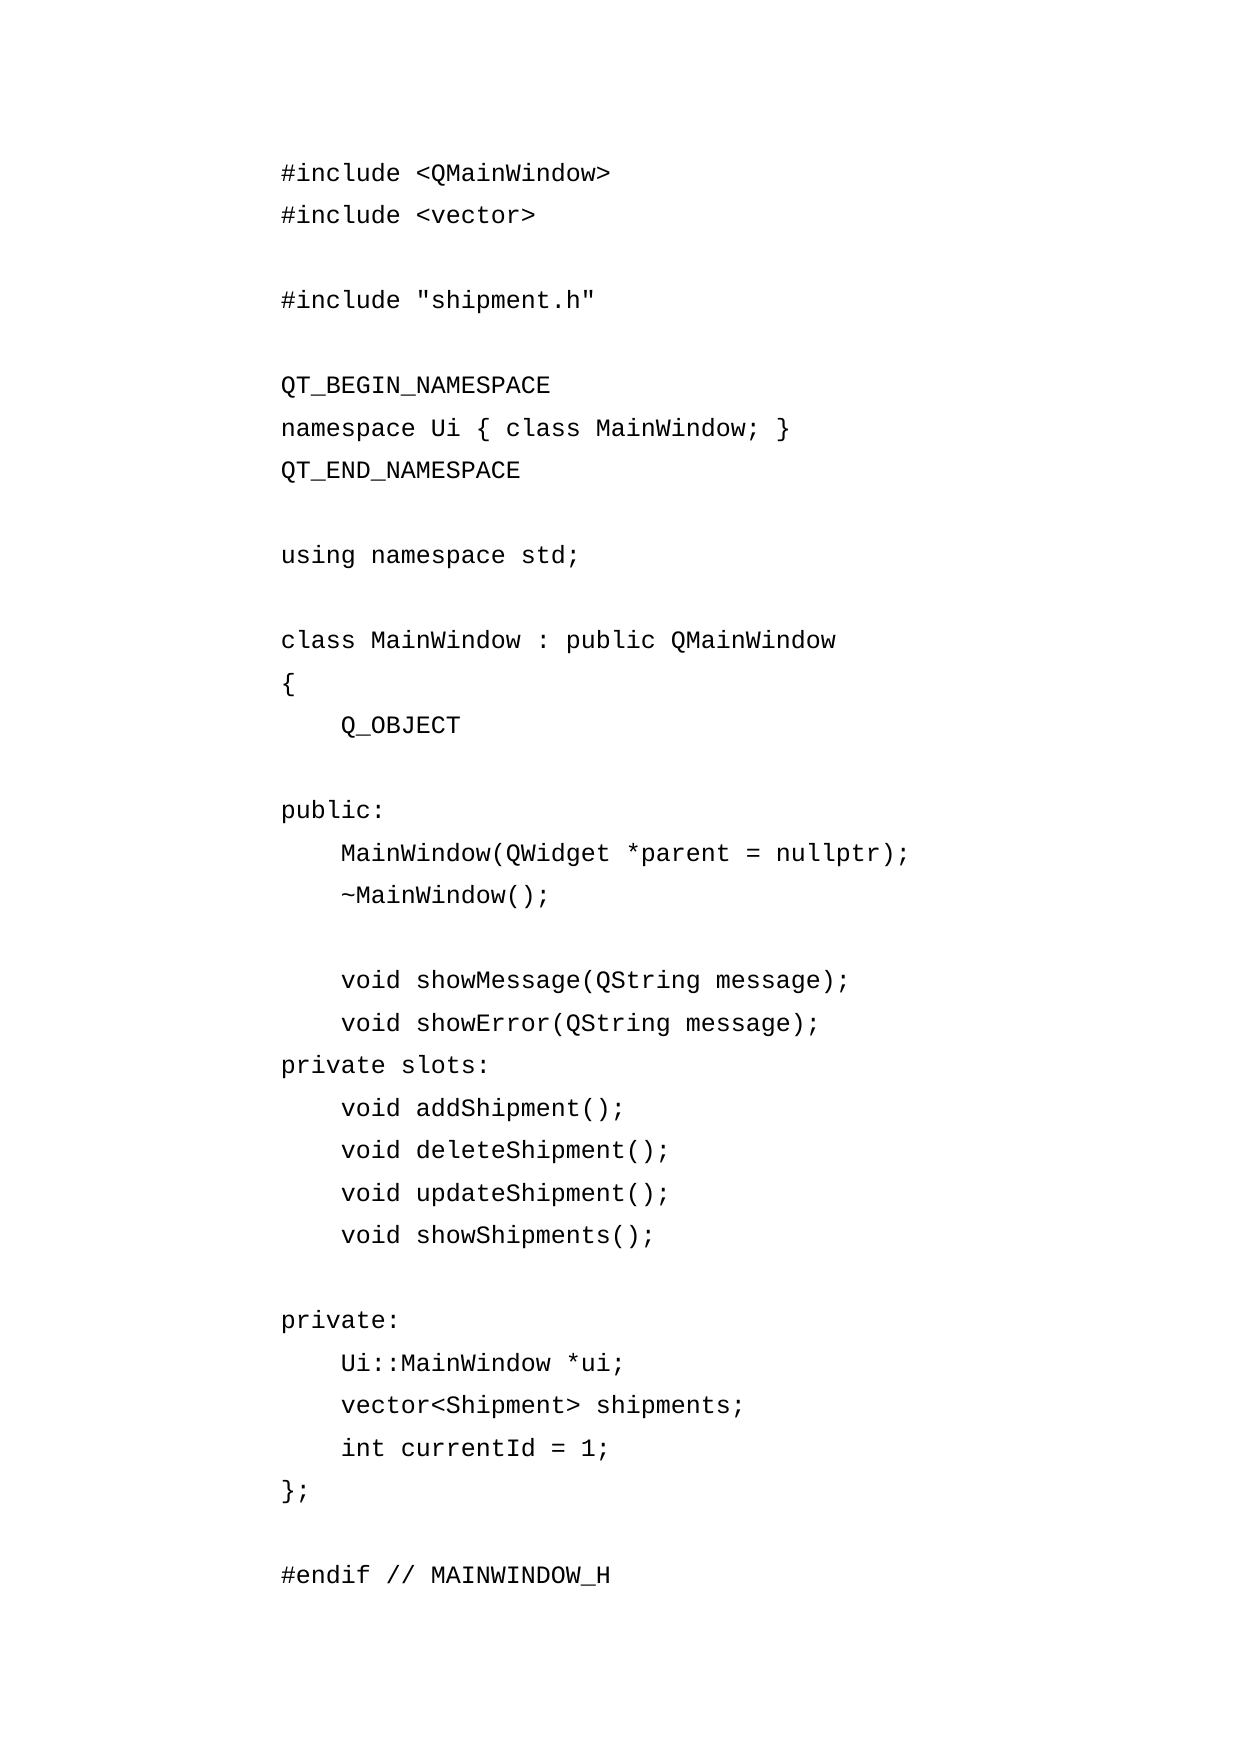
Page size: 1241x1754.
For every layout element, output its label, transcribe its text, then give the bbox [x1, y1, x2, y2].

text private slots: [207, 1053, 1122, 1081]
text using namespace std; [207, 543, 1122, 571]
text #include <vector> [207, 203, 1122, 231]
text vector<Shipment> shipments; [207, 1393, 1122, 1421]
text #endif // MAINWINDOW_H [207, 1563, 1122, 1591]
text #include "shipment.h" [207, 288, 1122, 316]
text private: [207, 1308, 1122, 1336]
text QT_BEGIN_NAMESPACE [207, 373, 1122, 401]
text void updateShipment(); [207, 1181, 1122, 1209]
text Q_OBJECT [207, 713, 1122, 741]
text void showMessage(QString message); [207, 968, 1122, 996]
text QT_END_NAMESPACE [207, 458, 1122, 486]
text #include <QMainWindow> [207, 161, 1122, 189]
text public: [207, 798, 1122, 826]
text void addShipment(); [207, 1096, 1122, 1124]
text namespace Ui { class MainWindow; } [207, 416, 1122, 444]
text Ui::MainWindow *ui; [207, 1351, 1122, 1379]
text int currentId = 1; [207, 1436, 1122, 1464]
text class MainWindow : public QMainWindow [207, 628, 1122, 656]
text void deleteShipment(); [207, 1138, 1122, 1166]
text MainWindow(QWidget *parent = nullptr); [207, 841, 1122, 869]
text }; [207, 1478, 1122, 1506]
text { [207, 671, 1122, 699]
text void showShipments(); [207, 1223, 1122, 1251]
text ~MainWindow(); [207, 883, 1122, 911]
text void showError(QString message); [207, 1011, 1122, 1039]
